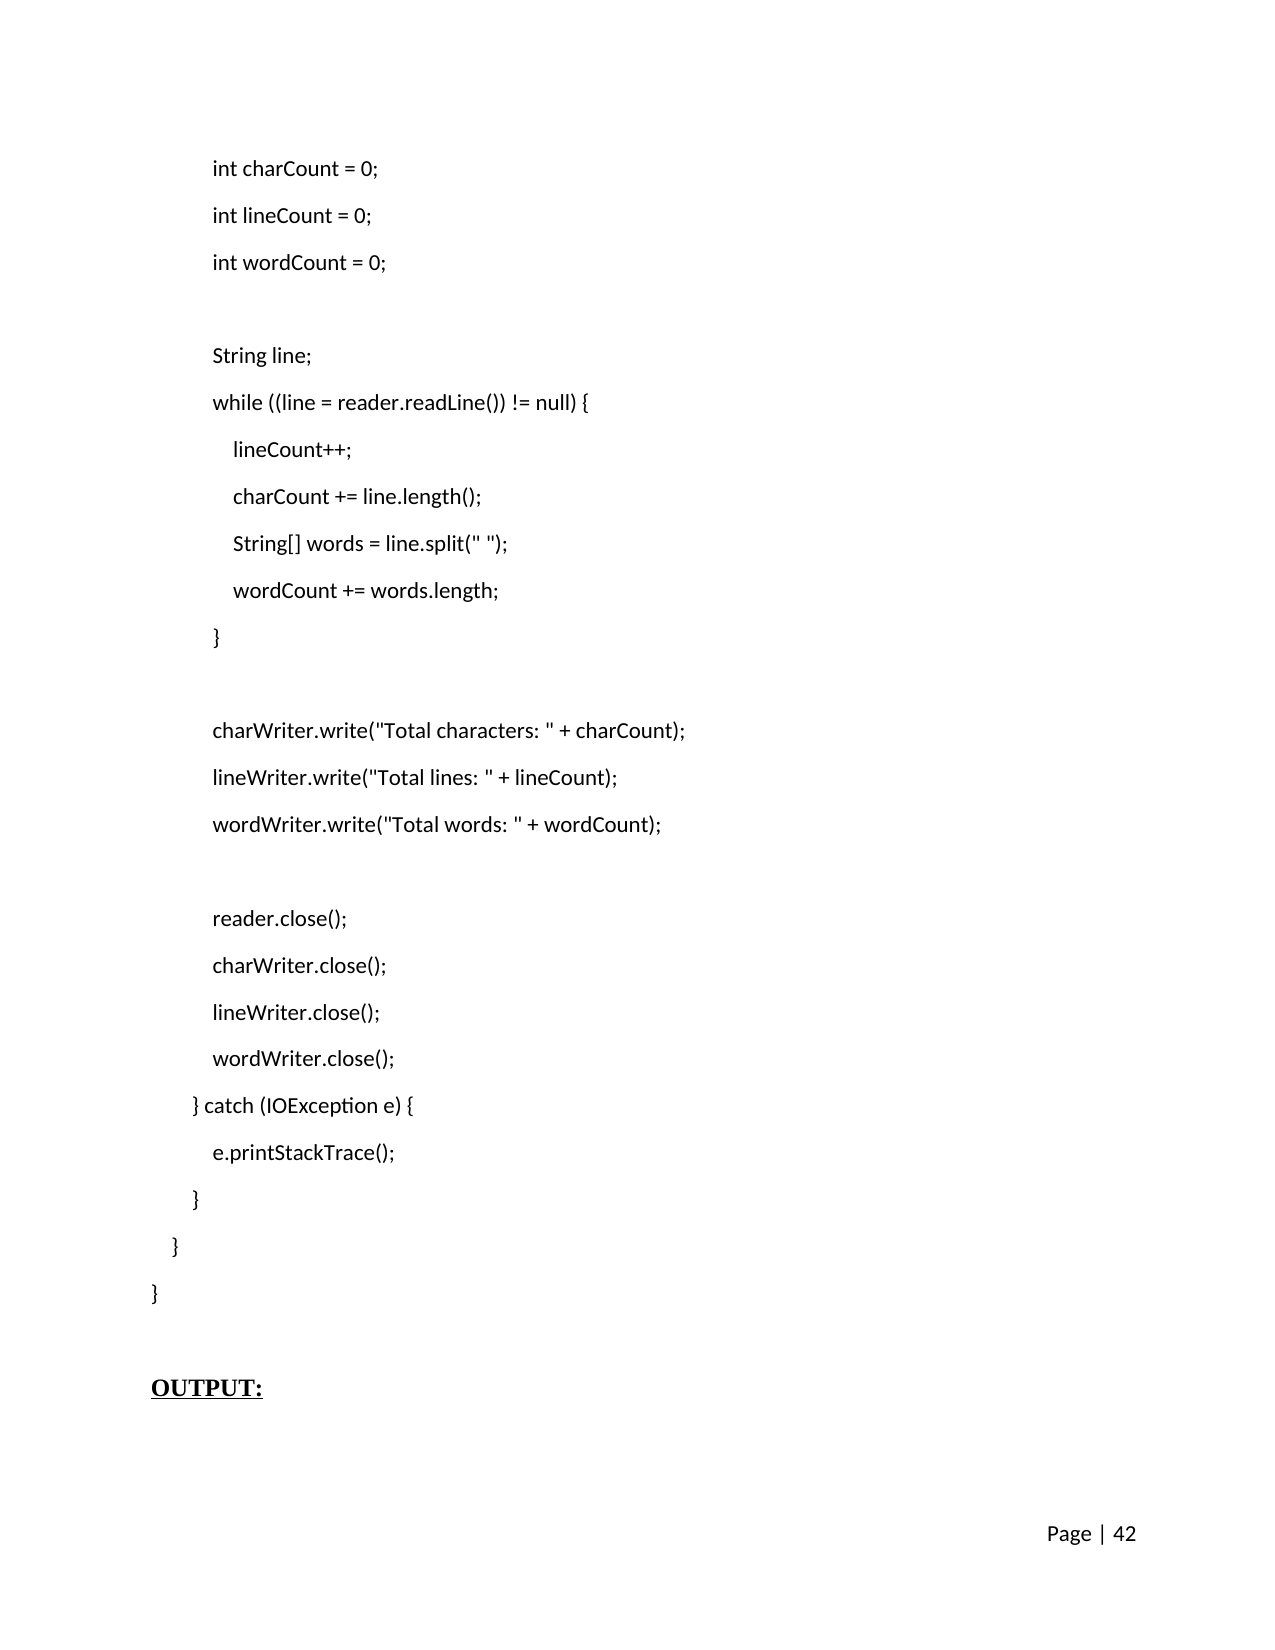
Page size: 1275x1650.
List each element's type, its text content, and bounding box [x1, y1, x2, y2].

text int charCount = 0; [151, 154, 1136, 182]
text wordCount += words.length; [151, 576, 1136, 604]
text reader.close(); [151, 904, 1136, 932]
text charWriter.write("Total characters: " + charCount); [151, 716, 1136, 744]
text lineWriter.write("Total lines: " + lineCount); [151, 763, 1136, 791]
text while ((line = reader.readLine()) != null) { [151, 388, 1136, 416]
text int lineCount = 0; [151, 201, 1136, 229]
text lineCount++; [151, 435, 1136, 463]
text } catch (IOException e) { [151, 1091, 1136, 1119]
text } [151, 623, 1136, 651]
text String line; [151, 341, 1136, 369]
text wordWriter.close(); [151, 1044, 1136, 1073]
text int wordCount = 0; [151, 248, 1136, 276]
text charCount += line.length(); [151, 482, 1136, 510]
text wordWriter.write("Total words: " + wordCount); [151, 810, 1136, 838]
text lineWriter.close(); [151, 998, 1136, 1026]
text } [151, 1185, 1136, 1213]
text } [151, 1279, 1136, 1307]
text e.printStackTrace(); [151, 1138, 1136, 1166]
text charWriter.close(); [151, 951, 1136, 979]
text OUTPUT: [151, 1373, 1136, 1401]
text String[] words = line.split(" "); [151, 529, 1136, 557]
text } [151, 1232, 1136, 1260]
